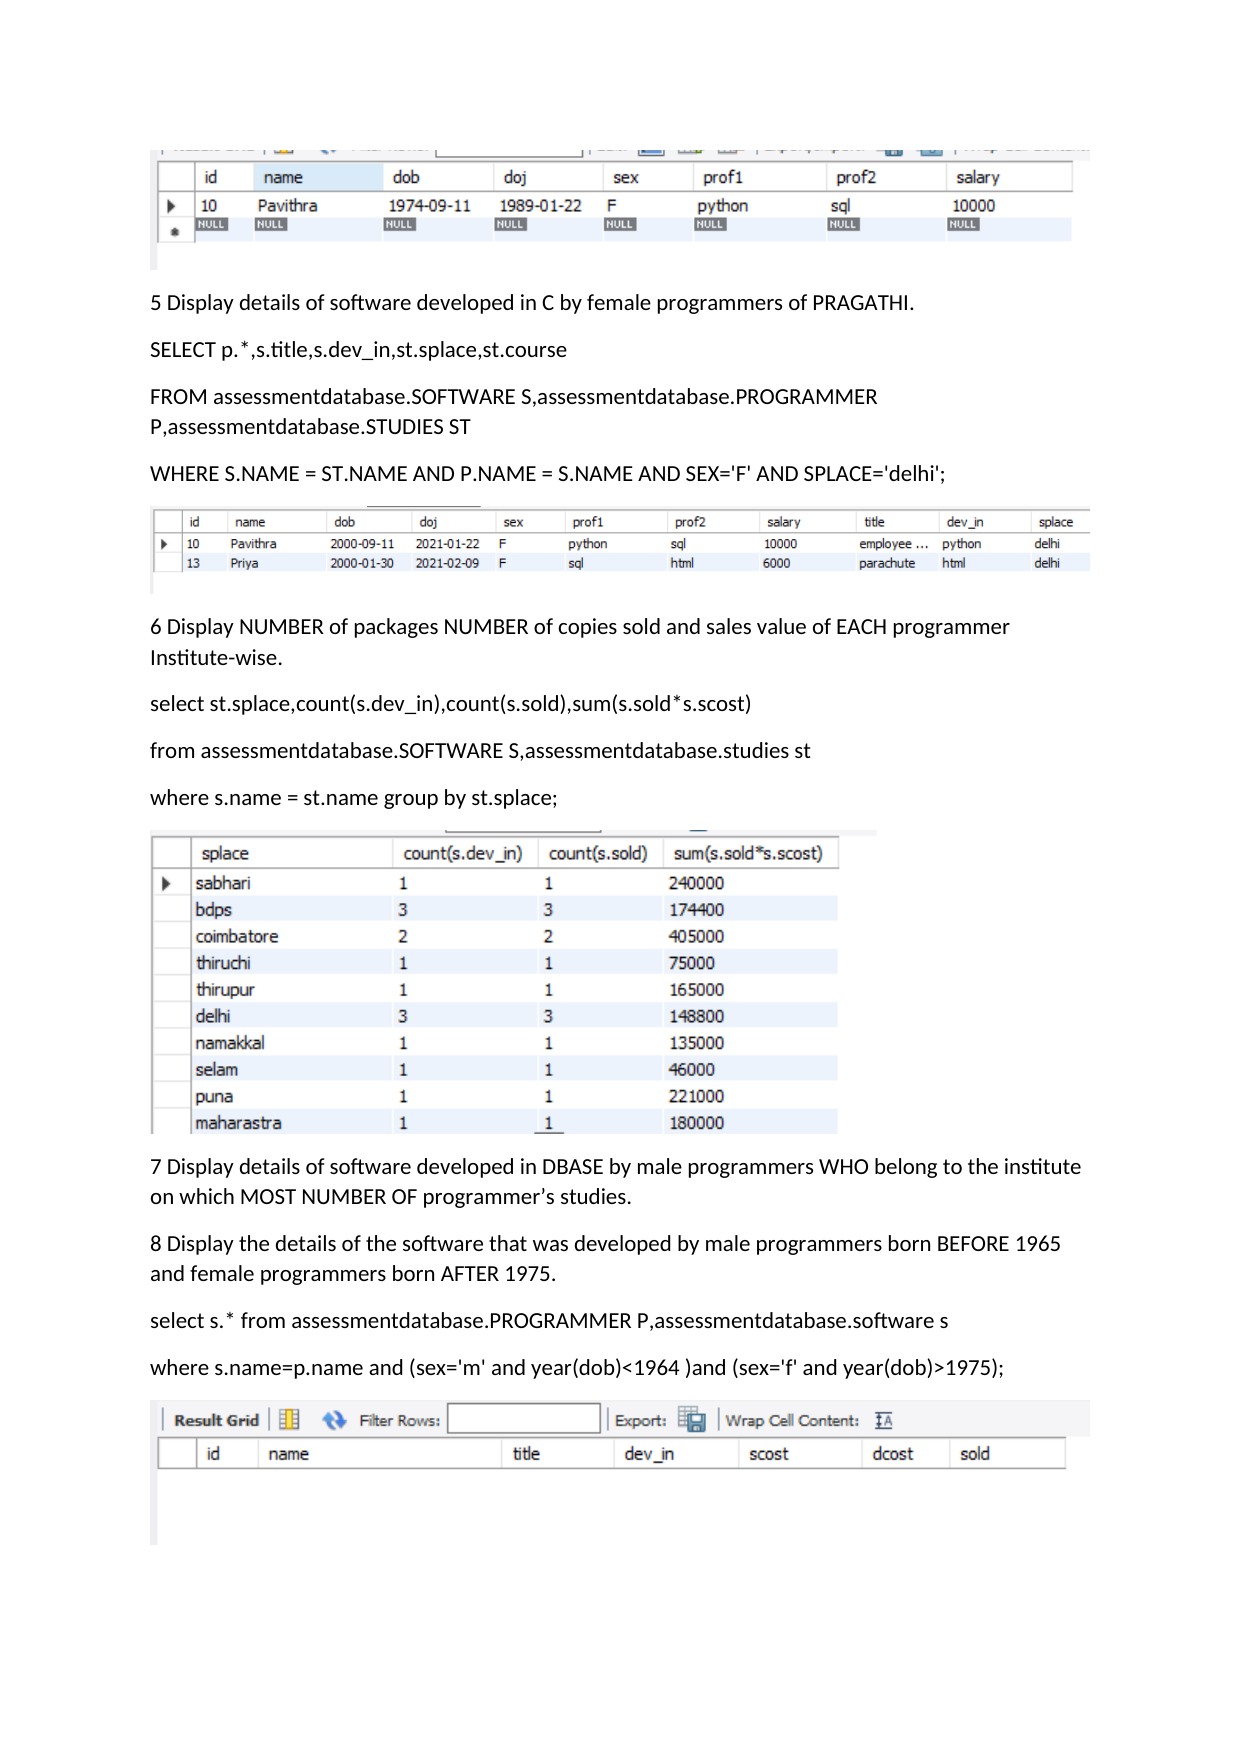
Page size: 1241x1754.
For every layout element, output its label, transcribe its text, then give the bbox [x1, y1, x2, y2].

text 5 Display details of software developed in C by female programmers of PRAGATHI. [150, 288, 1090, 317]
text 6 Display NUMBER of packages NUMBER of copies sold and sales value of EACH programmer Institute-wise. [150, 612, 1090, 671]
text select st.splace,count(s.dev_in),count(s.sold),sum(s.sold*s.scost) [150, 689, 1090, 718]
text where s.name = st.name group by st.splace; [150, 783, 1090, 811]
text from assessmentdatabase.SOFTWARE S,assessmentdatabase.studies st [150, 736, 1090, 764]
text WHERE S.NAME = ST.NAME AND P.NAME = S.NAME AND SEX='F' AND SPLACE='delhi'; [150, 459, 1090, 487]
text where s.name=p.name and (sex='m' and year(dob)<1964 )and (sex='f' and year(dob)>1975); [150, 1353, 1090, 1381]
text 7 Display details of software developed in DBASE by male programmers WHO belong to the institute on which MOST NUMBER OF programmer’s studies. [150, 1152, 1090, 1211]
text select s.* from assessmentdatabase.PROGRAMMER P,assessmentdatabase.software s [150, 1306, 1090, 1334]
text FROM assessmentdatabase.SOFTWARE S,assessmentdatabase.PROGRAMMER P,assessmentdatabase.STUDIES ST [150, 382, 1090, 441]
picture [150, 830, 877, 1134]
text SELECT p.*,s.title,s.dev_in,st.splace,st.course [150, 335, 1090, 363]
picture [150, 1400, 1091, 1545]
picture [150, 506, 1091, 594]
text 8 Display the details of the software that was developed by male programmers born BEFORE 1965 and female programmers born AFTER 1975. [150, 1229, 1090, 1288]
picture [150, 150, 1091, 270]
